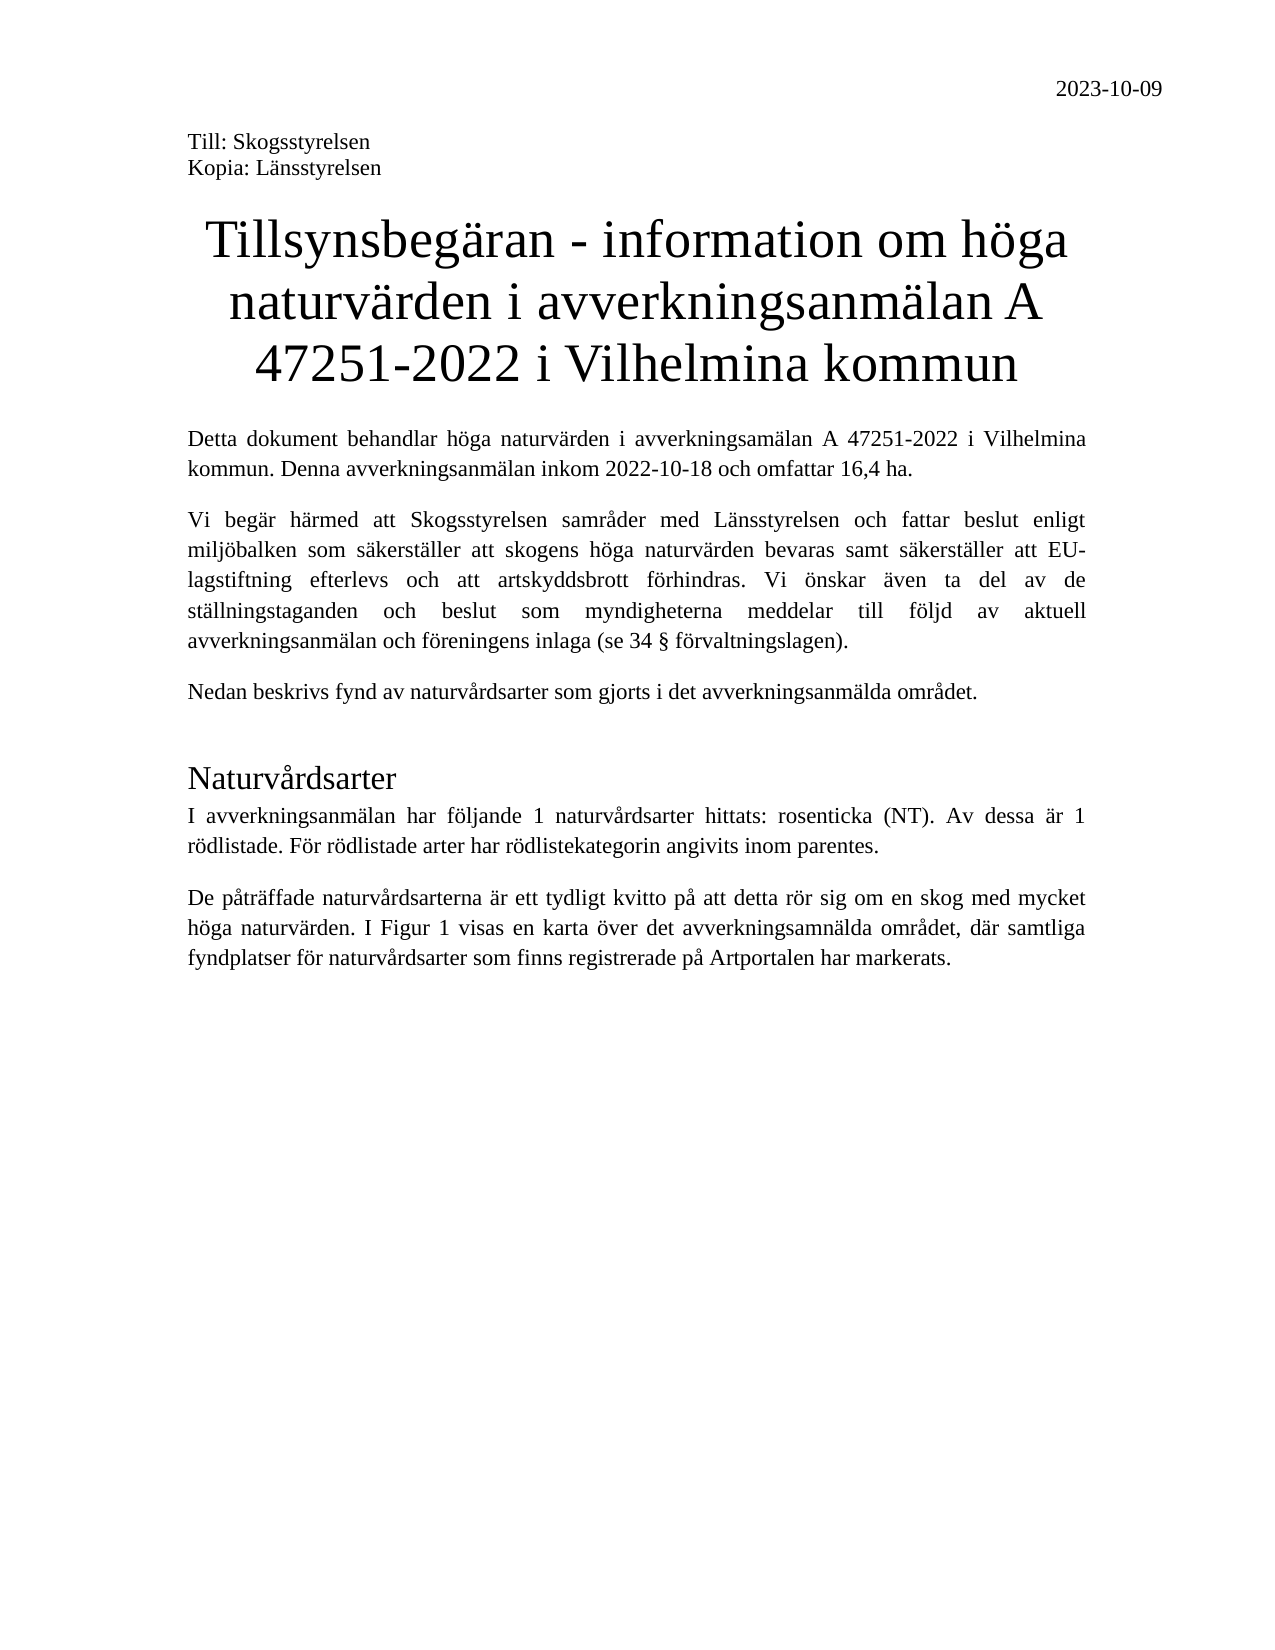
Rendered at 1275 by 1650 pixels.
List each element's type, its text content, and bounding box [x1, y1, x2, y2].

title Tillsynsbegäran - information om höga naturvärden i avverkningsanmälan A 47251-2022 i Vilhelmina kommun [187, 207, 1087, 394]
text De påträffade naturvårdsarterna är ett tydligt kvitto på att detta rör sig om en skog med mycket höga naturvärden. I Figur 1 visas en karta över det avverkningsamnälda området, där samtliga fyndplatser för naturvårdsarter som finns registrerade på Artportalen har markerats. [187, 883, 1087, 970]
text Vi begär härmed att Skogsstyrelsen samråder med Länsstyrelsen och fattar beslut enligt miljöbalken som säkerställer att skogens höga naturvärden bevaras samt säkerställer att EU-lagstiftning efterlevs och att artskyddsbrott förhindras. Vi önskar även ta del av de ställningstaganden och beslut som myndigheterna meddelar till följd av aktuell avverkningsanmälan och föreningens inlaga (se 34 § förvaltningslagen). [187, 506, 1087, 653]
text Detta dokument behandlar höga naturvärden i avverkningsamälan A 47251-2022 i Vilhelmina kommun. Denna avverkningsanmälan inkom 2022-10-18 och omfattar 16,4 ha. [187, 425, 1087, 481]
text Nedan beskrivs fynd av naturvårdsarter som gjorts i det avverkningsanmälda området. [187, 678, 1087, 704]
text I avverkningsanmälan har följande 1 naturvårdsarter hittats: rosenticka (NT). Av dessa är 1 rödlistade. För rödlistade arter har rödlistekategorin angivits inom parentes. [187, 802, 1087, 859]
subtitle Naturvårdsarter [187, 758, 1087, 797]
